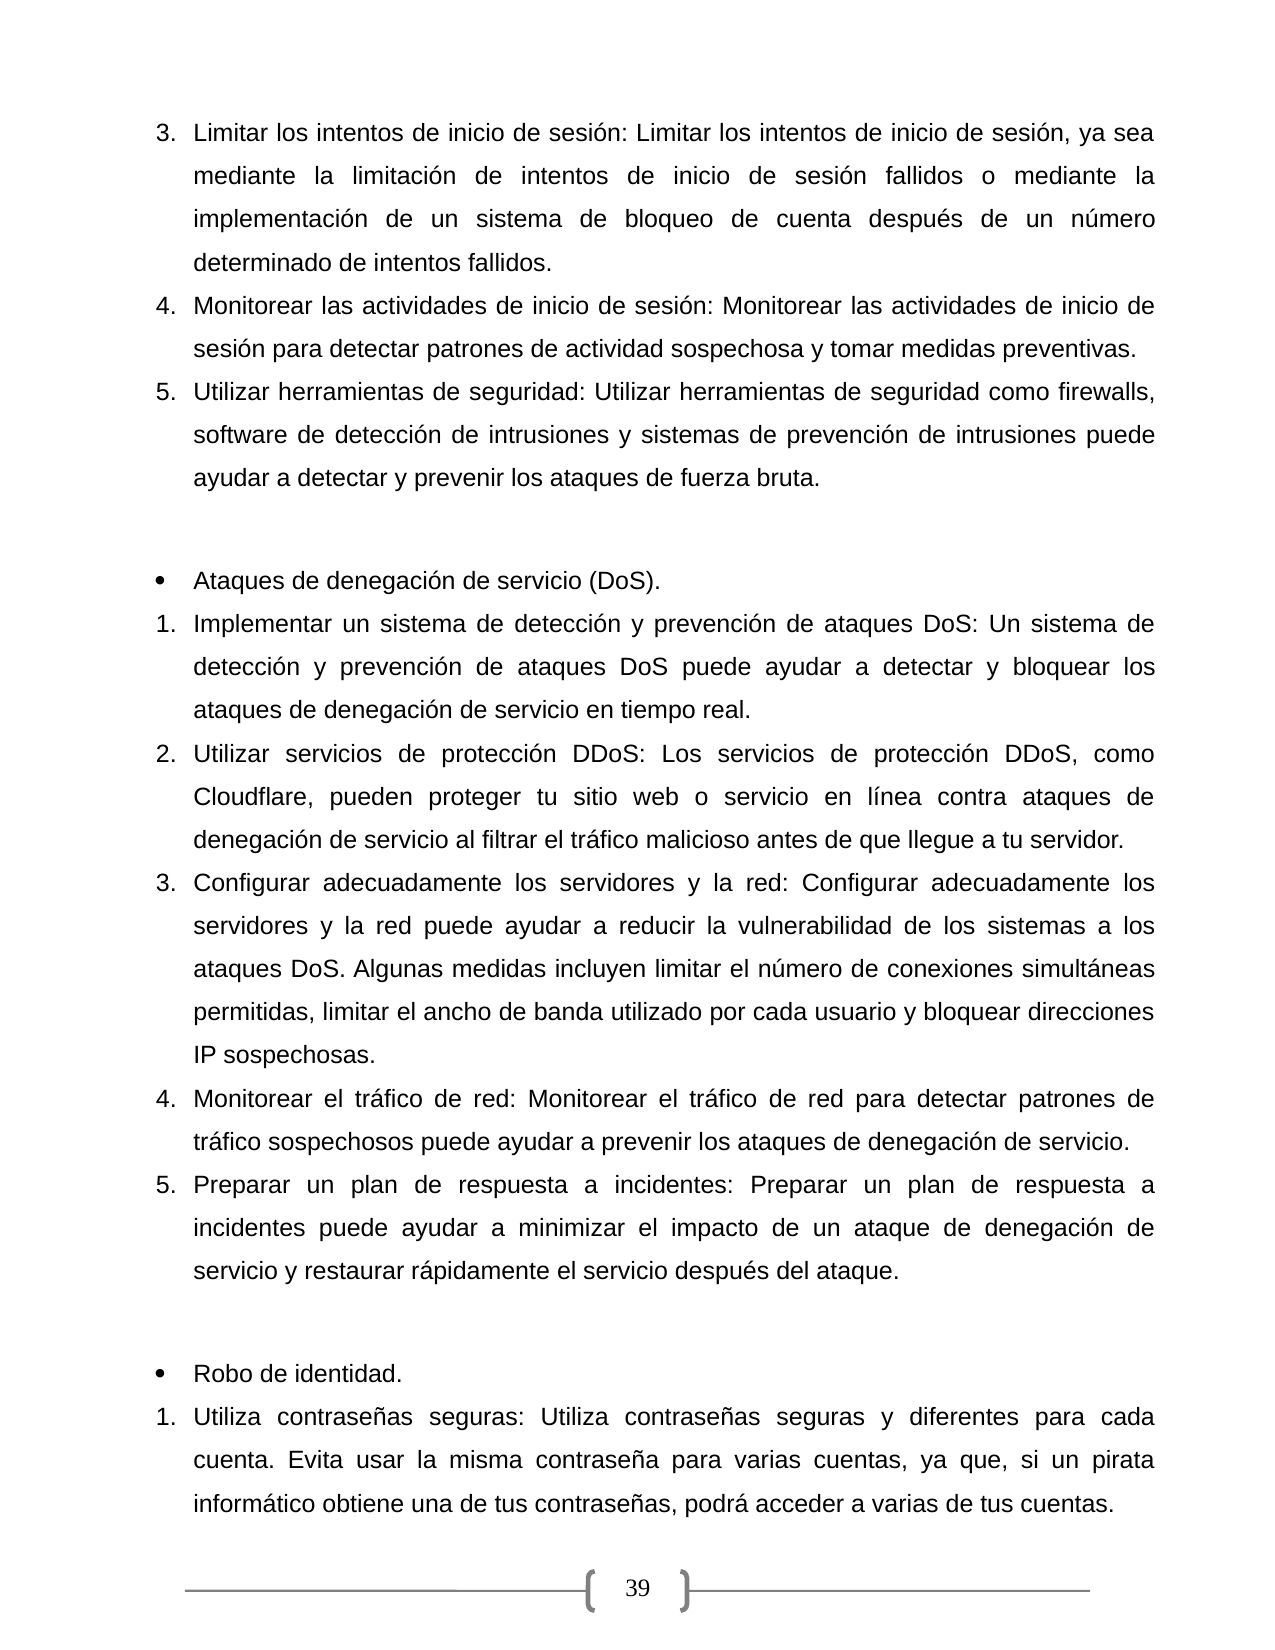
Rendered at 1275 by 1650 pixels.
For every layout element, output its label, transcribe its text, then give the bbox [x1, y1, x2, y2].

list Ataques de denegación de servicio (DoS). [156, 566, 1157, 595]
list Robo de identidad. [156, 1359, 1157, 1388]
list Utilizar herramientas de seguridad: Utilizar herramientas de seguridad como firewalls, software de detección de intrusiones y sistemas de prevención de intrusiones puede ayudar a detectar y prevenir los ataques de fuerza bruta. [156, 377, 1157, 492]
list Implementar un sistema de detección y prevención de ataques DoS: Un sistema de detección y prevención de ataques DoS puede ayudar a detectar y bloquear los ataques de denegación de servicio en tiempo real. [156, 609, 1157, 724]
list Preparar un plan de respuesta a incidentes: Preparar un plan de respuesta a incidentes puede ayudar a minimizar el impacto de un ataque de denegación de servicio y restaurar rápidamente el servicio después del ataque. [156, 1170, 1157, 1285]
list Utilizar servicios de protección DDoS: Los servicios de protección DDoS, como Cloudflare, pueden proteger tu sitio web o servicio en línea contra ataques de denegación de servicio al filtrar el tráfico malicioso antes de que llegue a tu servidor. [156, 739, 1157, 854]
list Utiliza contraseñas seguras: Utiliza contraseñas seguras y diferentes para cada cuenta. Evita usar la misma contraseña para varias cuentas, ya que, si un pirata informático obtiene una de tus contraseñas, podrá acceder a varias de tus cuentas. [156, 1402, 1157, 1517]
list Monitorear las actividades de inicio de sesión: Monitorear las actividades de inicio de sesión para detectar patrones de actividad sospechosa y tomar medidas preventivas. [156, 291, 1157, 362]
list Limitar los intentos de inicio de sesión: Limitar los intentos de inicio de sesión, ya sea mediante la limitación de intentos de inicio de sesión fallidos o mediante la implementación de un sistema de bloqueo de cuenta después de un número determinado de intentos fallidos. [156, 118, 1157, 276]
list Monitorear el tráfico de red: Monitorear el tráfico de red para detectar patrones de tráfico sospechosos puede ayudar a prevenir los ataques de denegación de servicio. [156, 1084, 1157, 1156]
list Configurar adecuadamente los servidores y la red: Configurar adecuadamente los servidores y la red puede ayudar a reducir la vulnerabilidad de los sistemas a los ataques DoS. Algunas medidas incluyen limitar el número de conexiones simultáneas permitidas, limitar el ancho de banda utilizado por cada usuario y bloquear direcciones IP sospechosas. [156, 868, 1157, 1069]
